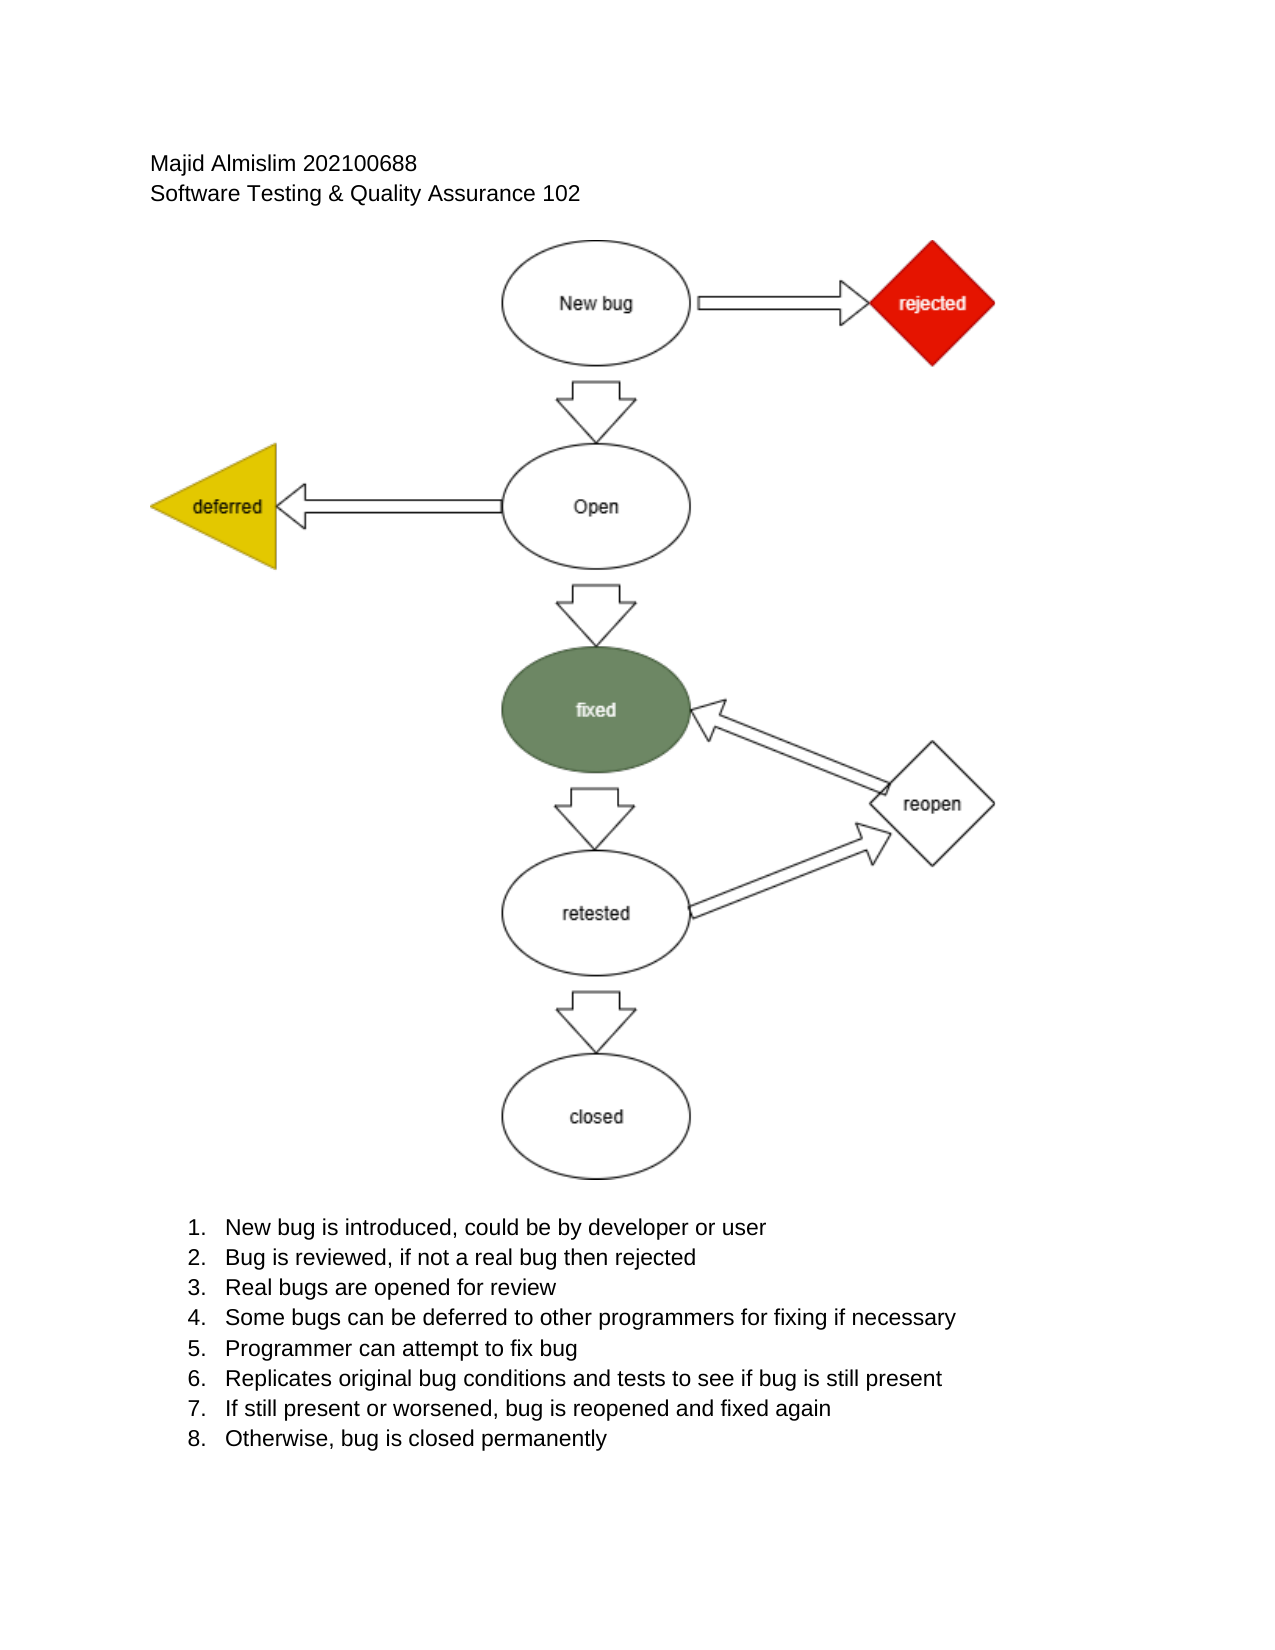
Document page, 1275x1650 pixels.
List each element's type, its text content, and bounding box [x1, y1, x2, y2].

picture [150, 240, 996, 1180]
list New bug is introduced, could be by developer or user [187, 1214, 1125, 1240]
list Bug is reviewed, if not a real bug then rejected [187, 1244, 1125, 1270]
list Some bugs can be deferred to other programmers for fixing if necessary [187, 1304, 1125, 1331]
text Majid Almislim 202100688 [150, 150, 1125, 176]
list Otherwise, bug is closed permanently [187, 1425, 1125, 1452]
list Programmer can attempt to fix bug [187, 1334, 1125, 1361]
list Real bugs are opened for review [187, 1274, 1125, 1301]
text Software Testing & Quality Assurance 102 [150, 180, 1125, 207]
list Replicates original bug conditions and tests to see if bug is still present [187, 1365, 1125, 1391]
list If still present or worsened, bug is reopened and fixed again [187, 1395, 1125, 1421]
